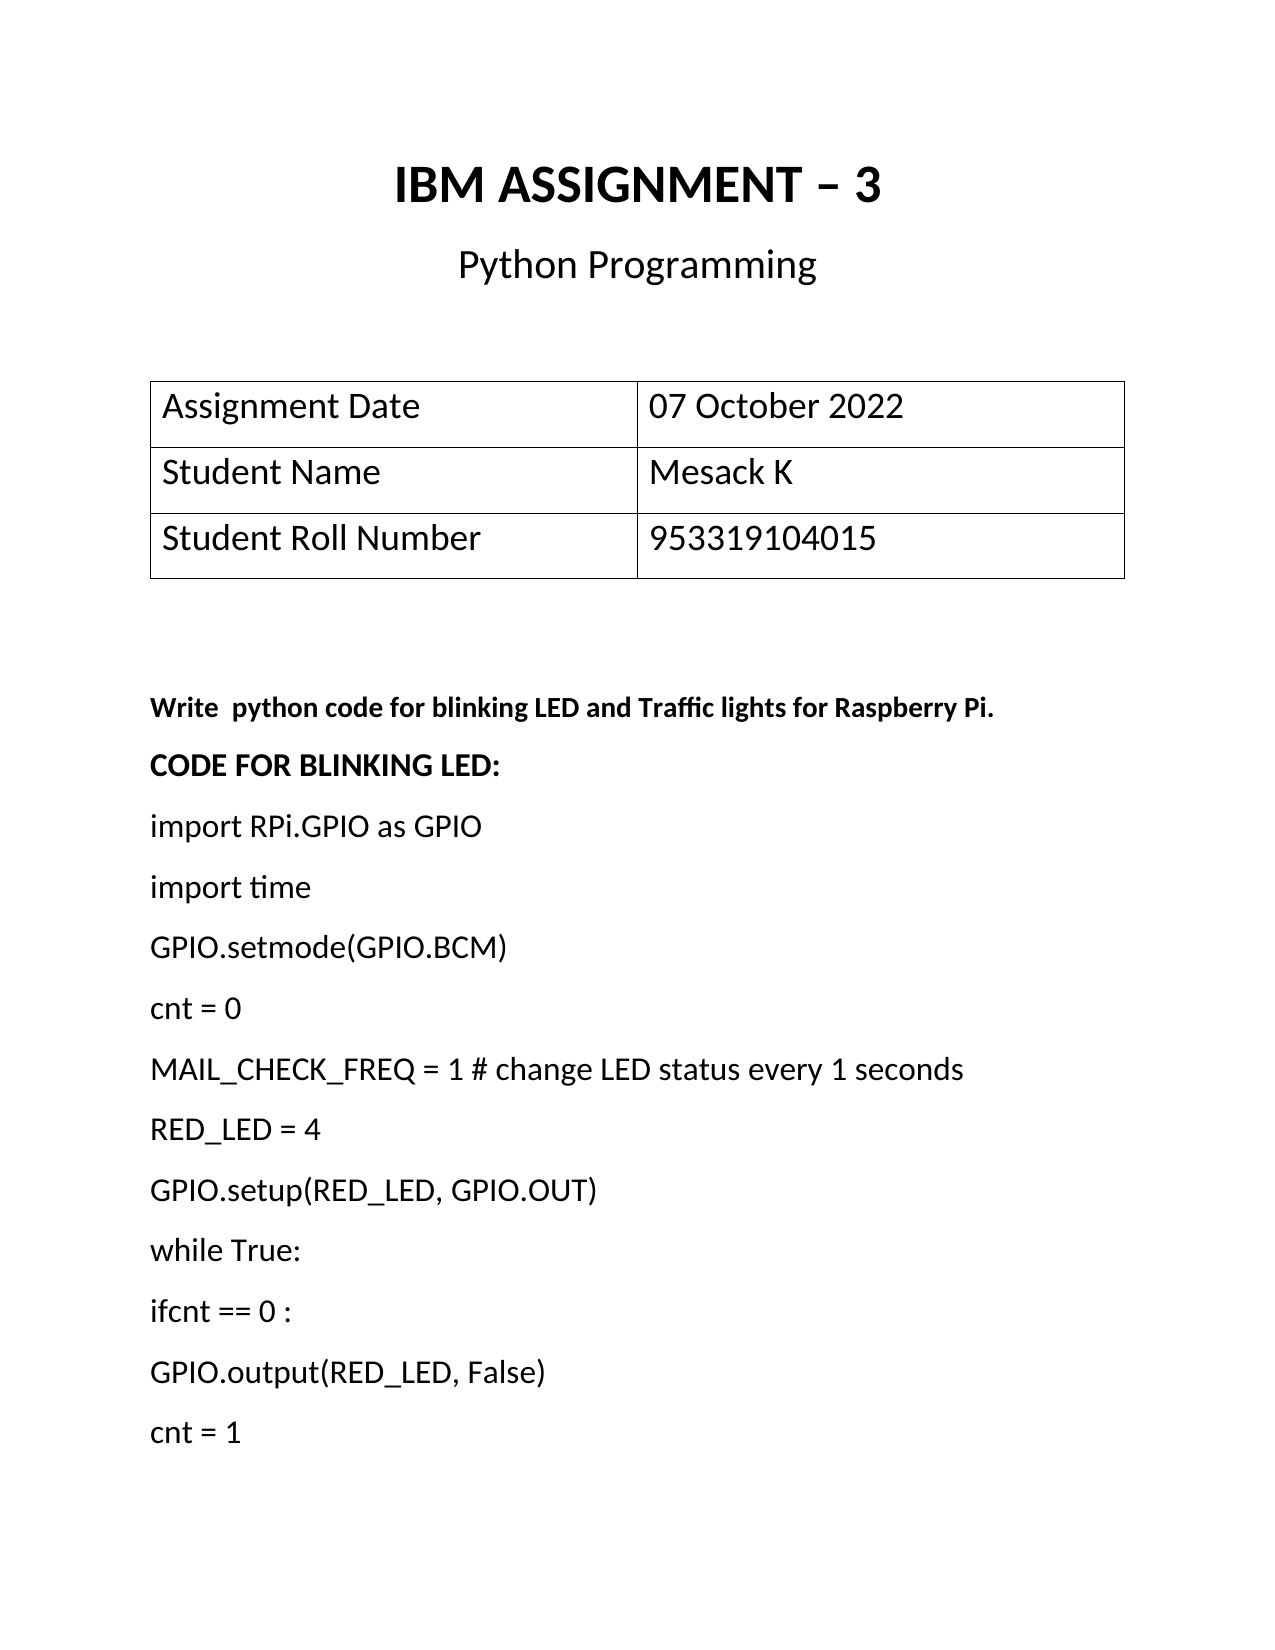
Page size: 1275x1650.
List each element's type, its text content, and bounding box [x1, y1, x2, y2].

table_cell Mesack K [638, 448, 1124, 512]
text import RPi.GPIO as GPIO [150, 805, 1125, 846]
table_header Assignment Date [151, 382, 637, 447]
text MAIL_CHECK_FREQ = 1 # change LED status every 1 seconds [150, 1047, 1125, 1088]
text IBM ASSIGNMENT – 3 [150, 150, 1125, 216]
text import time [150, 866, 1125, 906]
text GPIO.output(RED_LED, False) [150, 1351, 1125, 1391]
text CODE FOR BLINKING LED: [150, 744, 1125, 785]
text cnt = 1 [150, 1411, 1125, 1452]
table_cell Student Roll Number [151, 514, 637, 578]
text Write python code for blinking LED and Traffic lights for Raspberry Pi. [150, 689, 1125, 725]
text GPIO.setup(RED_LED, GPIO.OUT) [150, 1169, 1125, 1209]
table_cell 953319104015 [638, 514, 1124, 578]
text while True: [150, 1229, 1125, 1270]
text RED_LED = 4 [150, 1108, 1125, 1149]
text GPIO.setmode(GPIO.BCM) [150, 926, 1125, 967]
text Python Programming [150, 238, 1125, 289]
text ifcnt == 0 : [150, 1290, 1125, 1331]
text cnt = 0 [150, 987, 1125, 1028]
table_header 07 October 2022 [638, 382, 1124, 447]
table_cell Student Name [151, 448, 637, 512]
